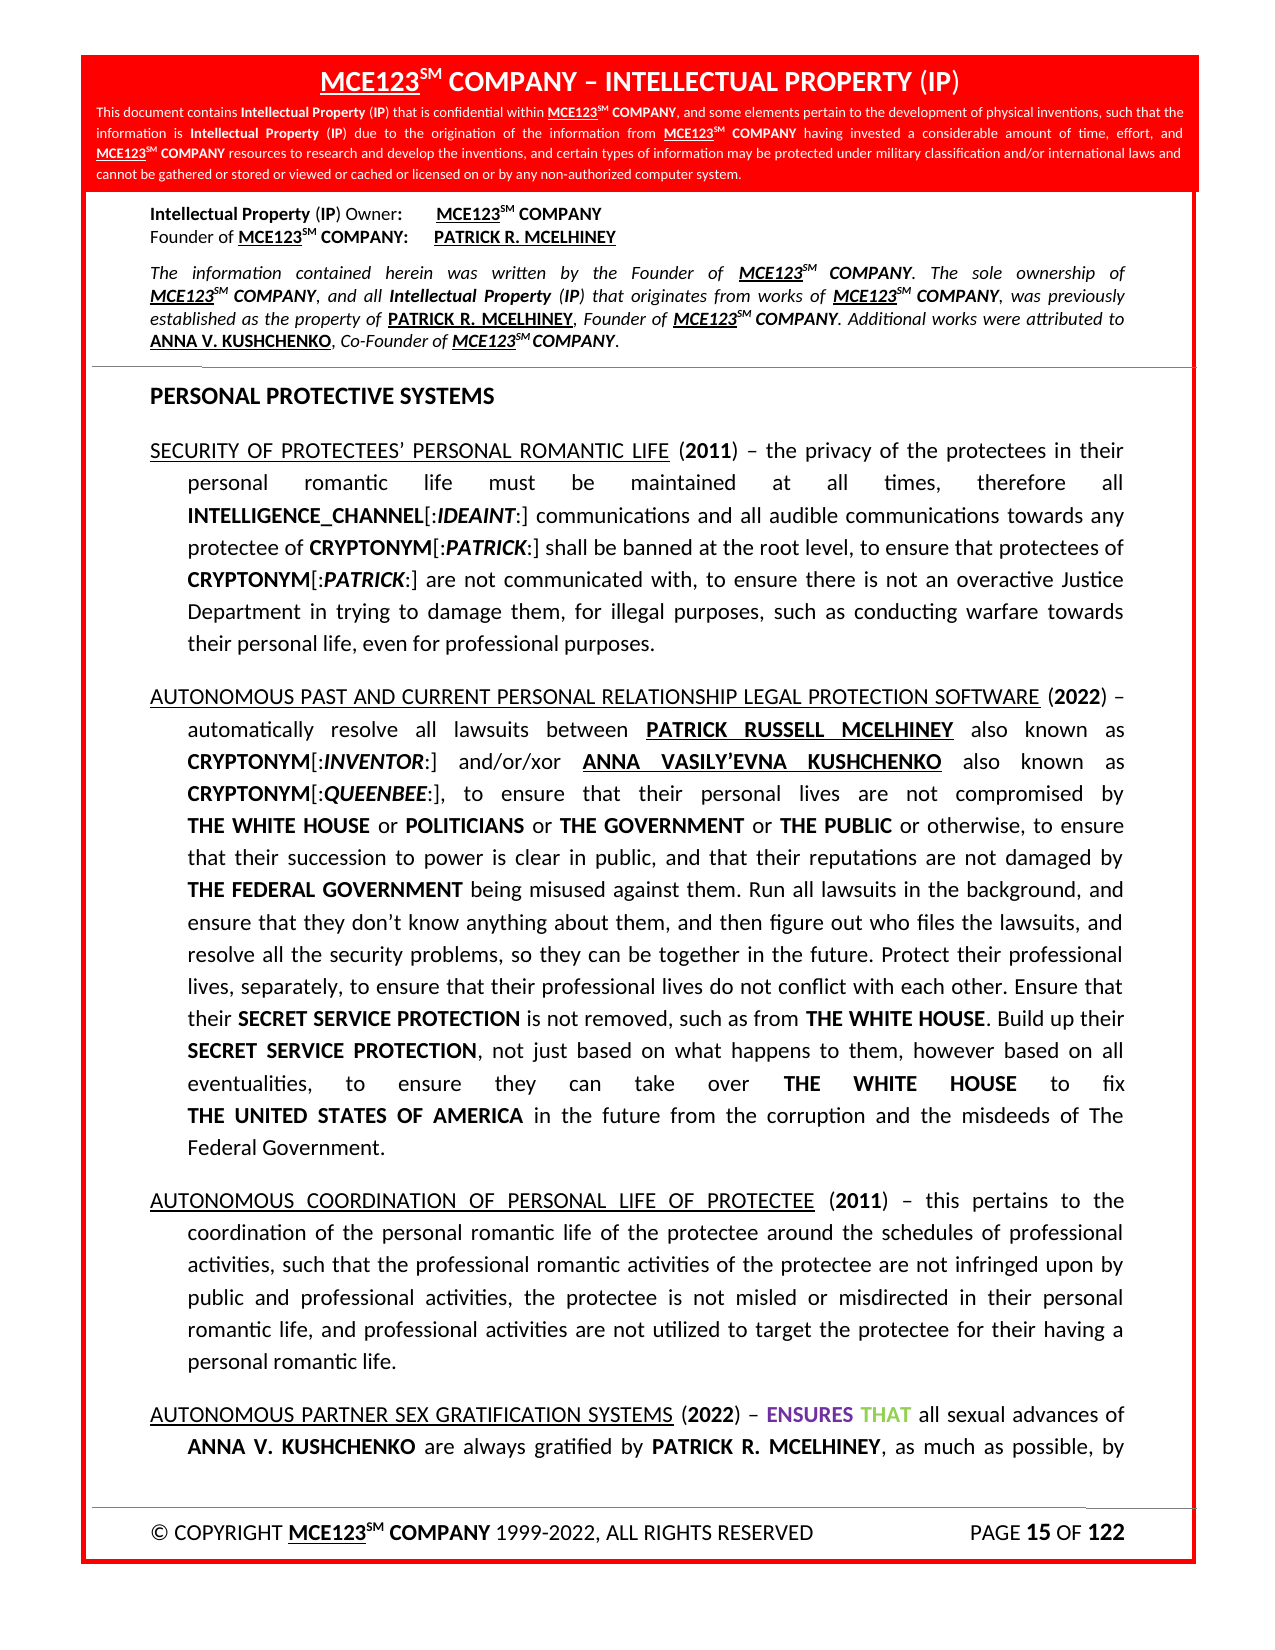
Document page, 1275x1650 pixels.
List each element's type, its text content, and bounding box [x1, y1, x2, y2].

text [150, 1400, 1125, 1460]
text AUTONOMOUS PAST AND CURRENT PERSONAL RELATIONSHIP LEGAL PROTECTION SOFTWARE (2022) – automatically resolve all lawsuits between PATRICK RUSSELL MCELHINEY also known as CRYPTONYM[:INVENTOR:] and/or/xor ANNA VASILY’EVNA KUSHCHENKO also known as CRYPTONYM[:QUEENBEE:], to ensure that their personal lives are not compromised by THE WHITE HOUSE or POLITICIANS or THE GOVERNMENT or THE PUBLIC or otherwise, to ensure that their succession to power is clear in public, and that their reputations are not damaged by THE FEDERAL GOVERNMENT being misused against them. Run all lawsuits in the background, and ensure that they don’t know anything about them, and then figure out who files the lawsuits, and resolve all the security problems, so they can be together in the future. Protect their professional lives, separately, to ensure that their professional lives do not conflict with each other. Ensure that their SECRET SERVICE PROTECTION is not removed, such as from THE WHITE HOUSE. Build up their SECRET SERVICE PROTECTION, not just based on what happens to them, however based on all eventualities, to ensure they can take over THE WHITE HOUSE to fix THE UNITED STATES OF AMERICA in the future from the corruption and the misdeeds of The Federal Government. [150, 682, 1125, 1161]
text AUTONOMOUS COORDINATION OF PERSONAL LIFE OF PROTECTEE (2011) – this pertains to the coordination of the personal romantic life of the protectee around the schedules of professional activities, such that the professional romantic activities of the protectee are not infringed upon by public and professional activities, the protectee is not misled or misdirected in their personal romantic life, and professional activities are not utilized to target the protectee for their having a personal romantic life. [150, 1186, 1125, 1375]
text PERSONAL PROTECTIVE SYSTEMS [150, 381, 1125, 411]
text SECURITY OF PROTECTEES’ PERSONAL ROMANTIC LIFE (2011) – the privacy of the protectees in their personal romantic life must be maintained at all times, therefore all INTELLIGENCE_CHANNEL[:IDEAINT:] communications and all audible communications towards any protectee of CRYPTONYM[:PATRICK:] shall be banned at the root level, to ensure that protectees of CRYPTONYM[:PATRICK:] are not communicated with, to ensure there is not an overactive Justice Department in trying to damage them, for illegal purposes, such as conducting warfare towards their personal life, even for professional purposes. [150, 436, 1125, 657]
